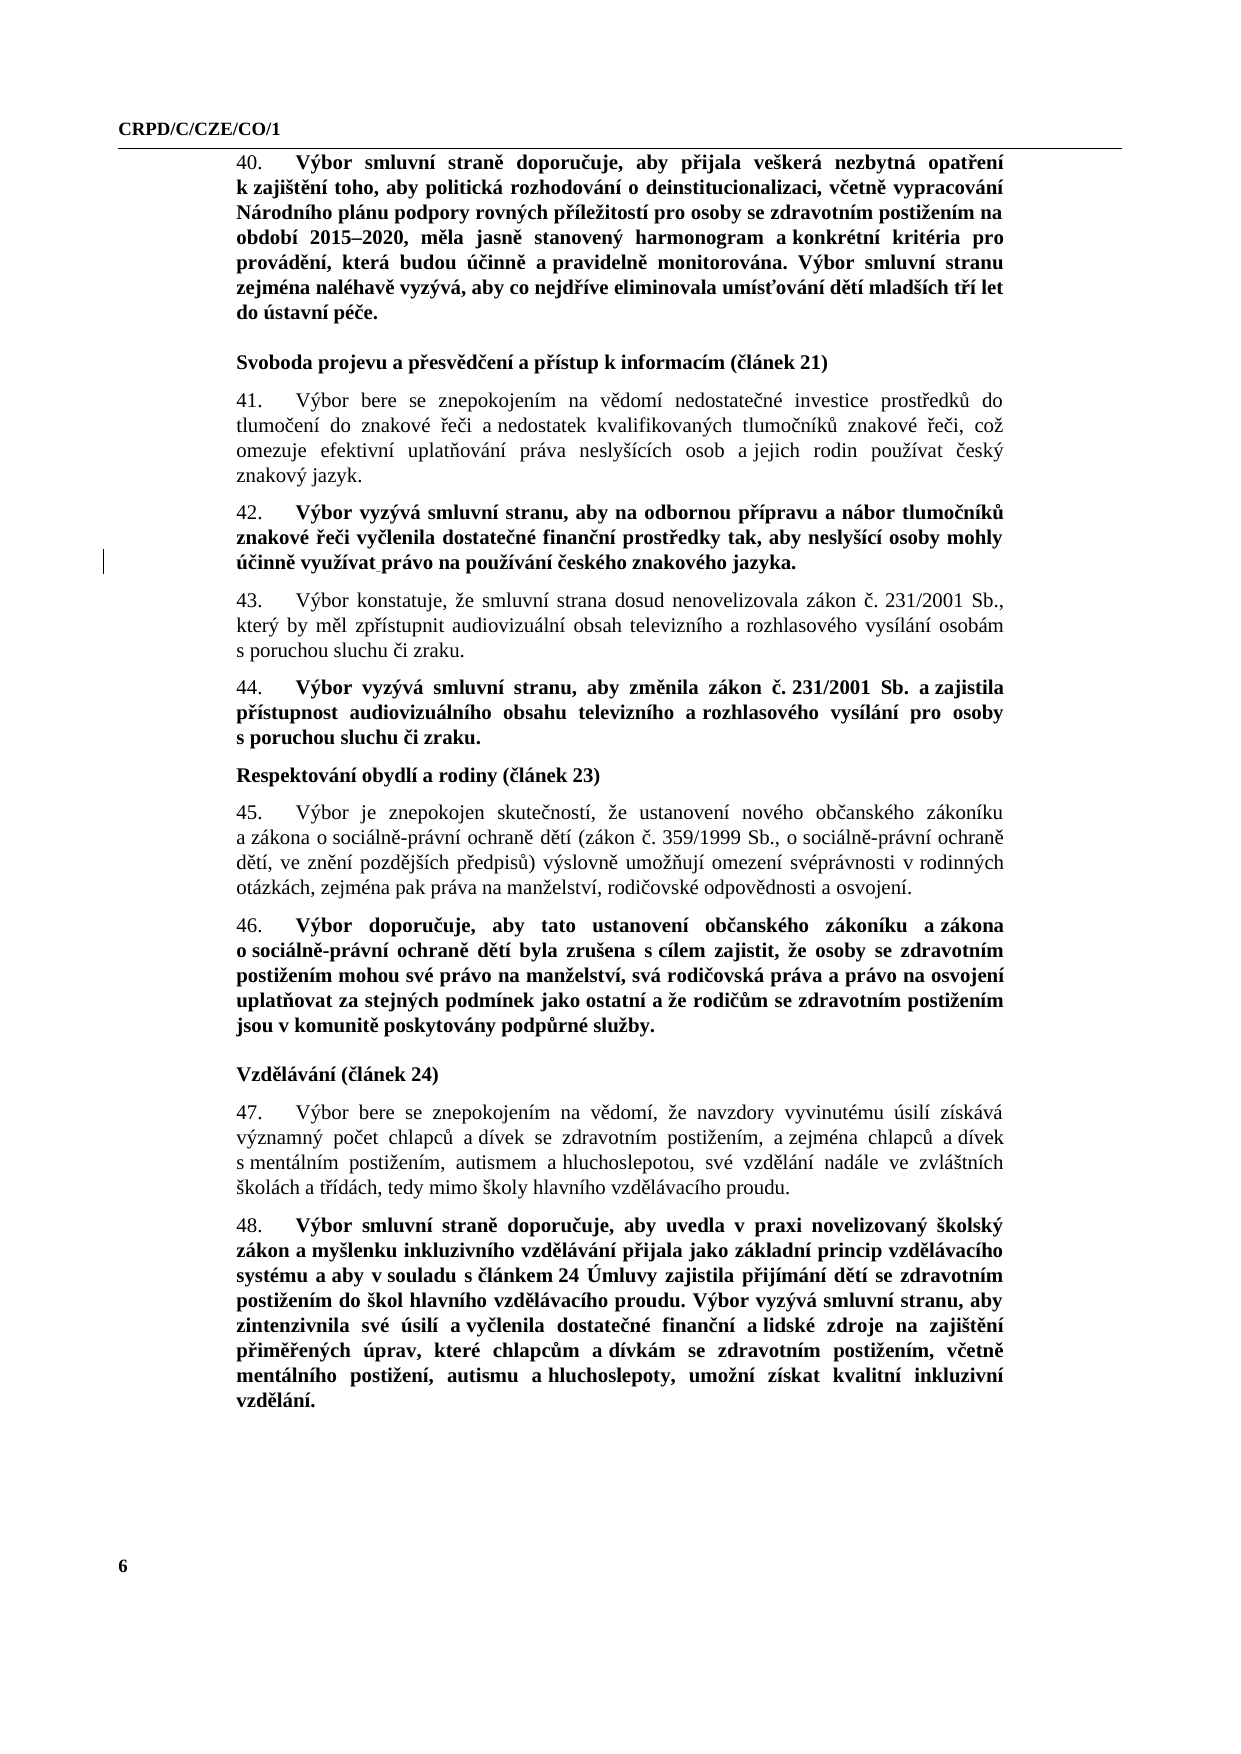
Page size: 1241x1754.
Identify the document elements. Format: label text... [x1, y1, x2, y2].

list Výbor doporučuje, aby tato ustanovení občanského zákoníku a zákona o sociálně-právní ochraně dětí byla zrušena s cílem zajistit, že osoby se zdravotním postižením mohou své právo na manželství, svá rodičovská práva a právo na osvojení uplatňovat za stejných podmínek jako ostatní a že rodičům se zdravotním postižením jsou v komunitě poskytovány podpůrné služby. [236, 912, 1004, 1037]
list Výbor bere se znepokojením na vědomí nedostatečné investice prostředků do tlumočení do znakové řeči a nedostatek kvalifikovaných tlumočníků znakové řeči, což omezuje efektivní uplatňování práva neslyšících osob a jejich rodin používat český znakový jazyk. [236, 387, 1004, 487]
list Výbor smluvní straně doporučuje, aby přijala veškerá nezbytná opatření k zajištění toho, aby politická rozhodování o deinstitucionalizaci, včetně vypracování Národního plánu podpory rovných příležitostí pro osoby se zdravotním postižením na období 2015–2020, měla jasně stanovený harmonogram a konkrétní kritéria pro provádění, která budou účinně a pravidelně monitorována. Výbor smluvní stranu zejména naléhavě vyzývá, aby co nejdříve eliminovala umísťování dětí mladších tří let do ústavní péče. [236, 149, 1004, 324]
list Výbor vyzývá smluvní stranu, aby změnila zákon č. 231/2001 Sb. a zajistila přístupnost audiovizuálního obsahu televizního a rozhlasového vysílání pro osoby s poruchou sluchu či zraku. [236, 674, 1004, 749]
list Výbor konstatuje, že smluvní strana dosud nenovelizovala zákon č. 231/2001 Sb., který by měl zpřístupnit audiovizuální obsah televizního a rozhlasového vysílání osobám s poruchou sluchu či zraku. [236, 587, 1004, 662]
text Vzdělávání (článek 24) [118, 1062, 1004, 1087]
list Výbor vyzývá smluvní stranu, aby na odbornou přípravu a nábor tlumočníků znakové řeči vyčlenila dostatečné finanční prostředky tak, aby neslyšící osoby mohly účinně využívatprávo na používání českého znakového jazyka. [236, 499, 1004, 574]
text Respektování obydlí a rodiny (článek 23) [236, 762, 1004, 787]
list Výbor je znepokojen skutečností, že ustanovení nového občanského zákoníku a zákona o sociálně-právní ochraně dětí (zákon č. 359/1999 Sb., o sociálně-právní ochraně dětí, ve znění pozdějších předpisů) výslovně umožňují omezení svéprávnosti v rodinných otázkách, zejména pak práva na manželství, rodičovské odpovědnosti a osvojení. [236, 799, 1004, 899]
text Svoboda projevu a přesvědčení a přístup k informacím (článek 21) [118, 349, 1004, 374]
list Výbor smluvní straně doporučuje, aby uvedla v praxi novelizovaný školský zákon a myšlenku inkluzivního vzdělávání přijala jako základní princip vzdělávacího systému a aby v souladu s článkem 24 Úmluvy zajistila přijímání dětí se zdravotním postižením do škol hlavního vzdělávacího proudu. Výbor vyzývá smluvní stranu, aby zintenzivnila své úsilí a vyčlenila dostatečné finanční a lidské zdroje na zajištění přiměřených úprav, které chlapcům a dívkám se zdravotním postižením, včetně mentálního postižení, autismu a hluchoslepoty, umožní získat kvalitní inkluzivní vzdělání. [236, 1212, 1004, 1412]
list Výbor bere se znepokojením na vědomí, že navzdory vyvinutému úsilí získává významný počet chlapců a dívek se zdravotním postižením, a zejména chlapců a dívek s mentálním postižením, autismem a hluchoslepotou, své vzdělání nadále ve zvláštních školách a třídách, tedy mimo školy hlavního vzdělávacího proudu. [236, 1099, 1004, 1199]
